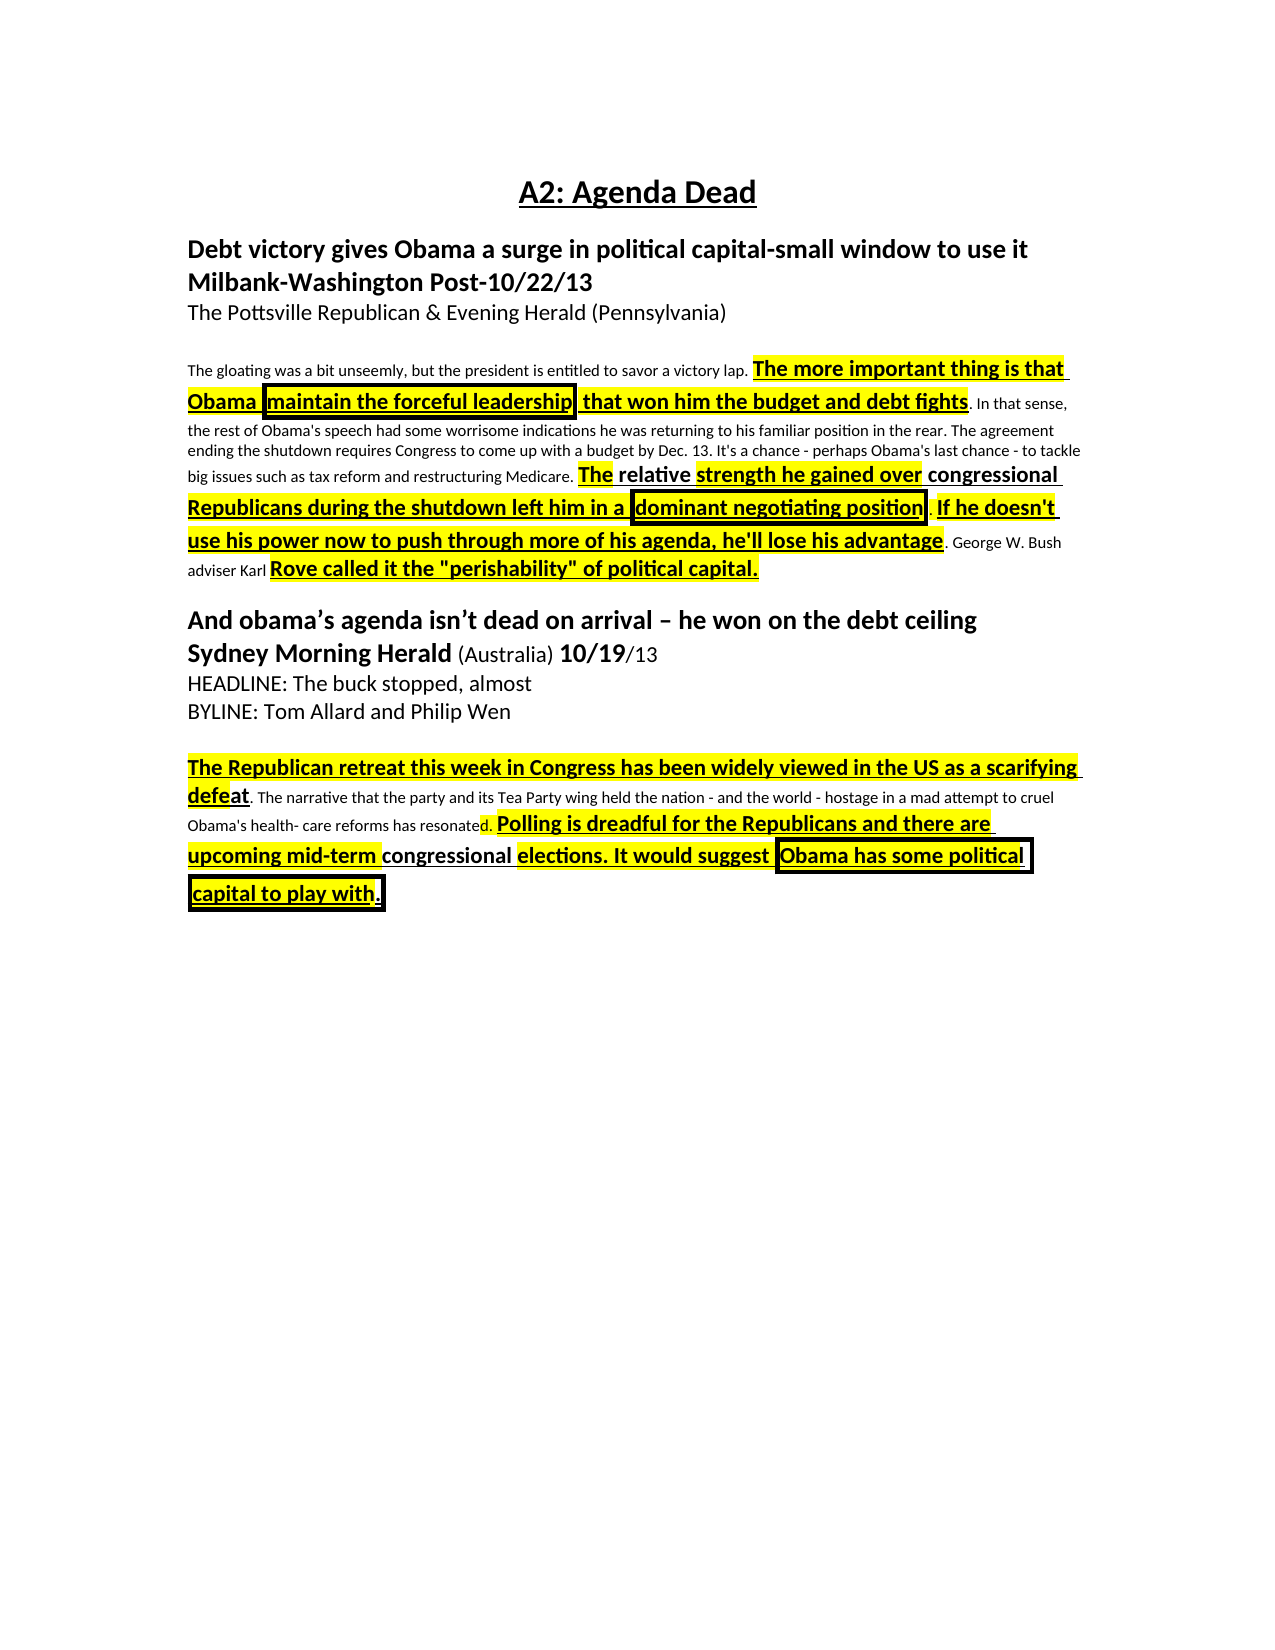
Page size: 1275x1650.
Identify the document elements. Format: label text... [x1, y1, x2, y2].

text BYLINE: Tom Allard and Philip Wen [187, 697, 1087, 725]
text HEADLINE: The buck stopped, almost [187, 669, 1087, 697]
text The Pottsville Republican & Evening Herald (Pennsylvania) [187, 298, 1087, 326]
text Milbank-Washington Post-10/22/13 [187, 265, 1087, 298]
subtitle A2: Agenda Dead [187, 171, 1087, 212]
text The Republican retreat this week in Congress has been widely viewed in the US as a scarifying defeat. The narrative that the party and its Tea Party wing held the nation - and the world - hostage in a mad attempt to cruel Obama's health- care reforms has resonated. Polling is dreadful for the Republicans and there are upcoming mid-term congressional elections. It would suggest Obama has some political capital to play with. [187, 753, 1087, 912]
subtitle And obama’s agenda isn’t dead on arrival – he won on the debt ceiling [187, 603, 1087, 636]
text Sydney Morning Herald (Australia) 10/19/13 [187, 636, 1087, 669]
subtitle Debt victory gives Obama a surge in political capital-small window to use it [187, 232, 1087, 265]
text The gloating was a bit unseemly, but the president is entitled to savor a victory lap. The more important thing is that Obama maintain the forceful leadership that won him the budget and debt fights. In that sense, the rest of Obama's speech had some worrisome indications he was returning to his familiar position in the rear. The agreement ending the shutdown requires Congress to come up with a budget by Dec. 13. It's a chance - perhaps Obama's last chance - to tackle big issues such as tax reform and restructuring Medicare. The relative strength he gained over congressional Republicans during the shutdown left him in a dominant negotiating position. If he doesn't use his power now to push through more of his agenda, he'll lose his advantage. George W. Bush adviser Karl Rove called it the "perishability" of political capital. [187, 354, 1087, 582]
